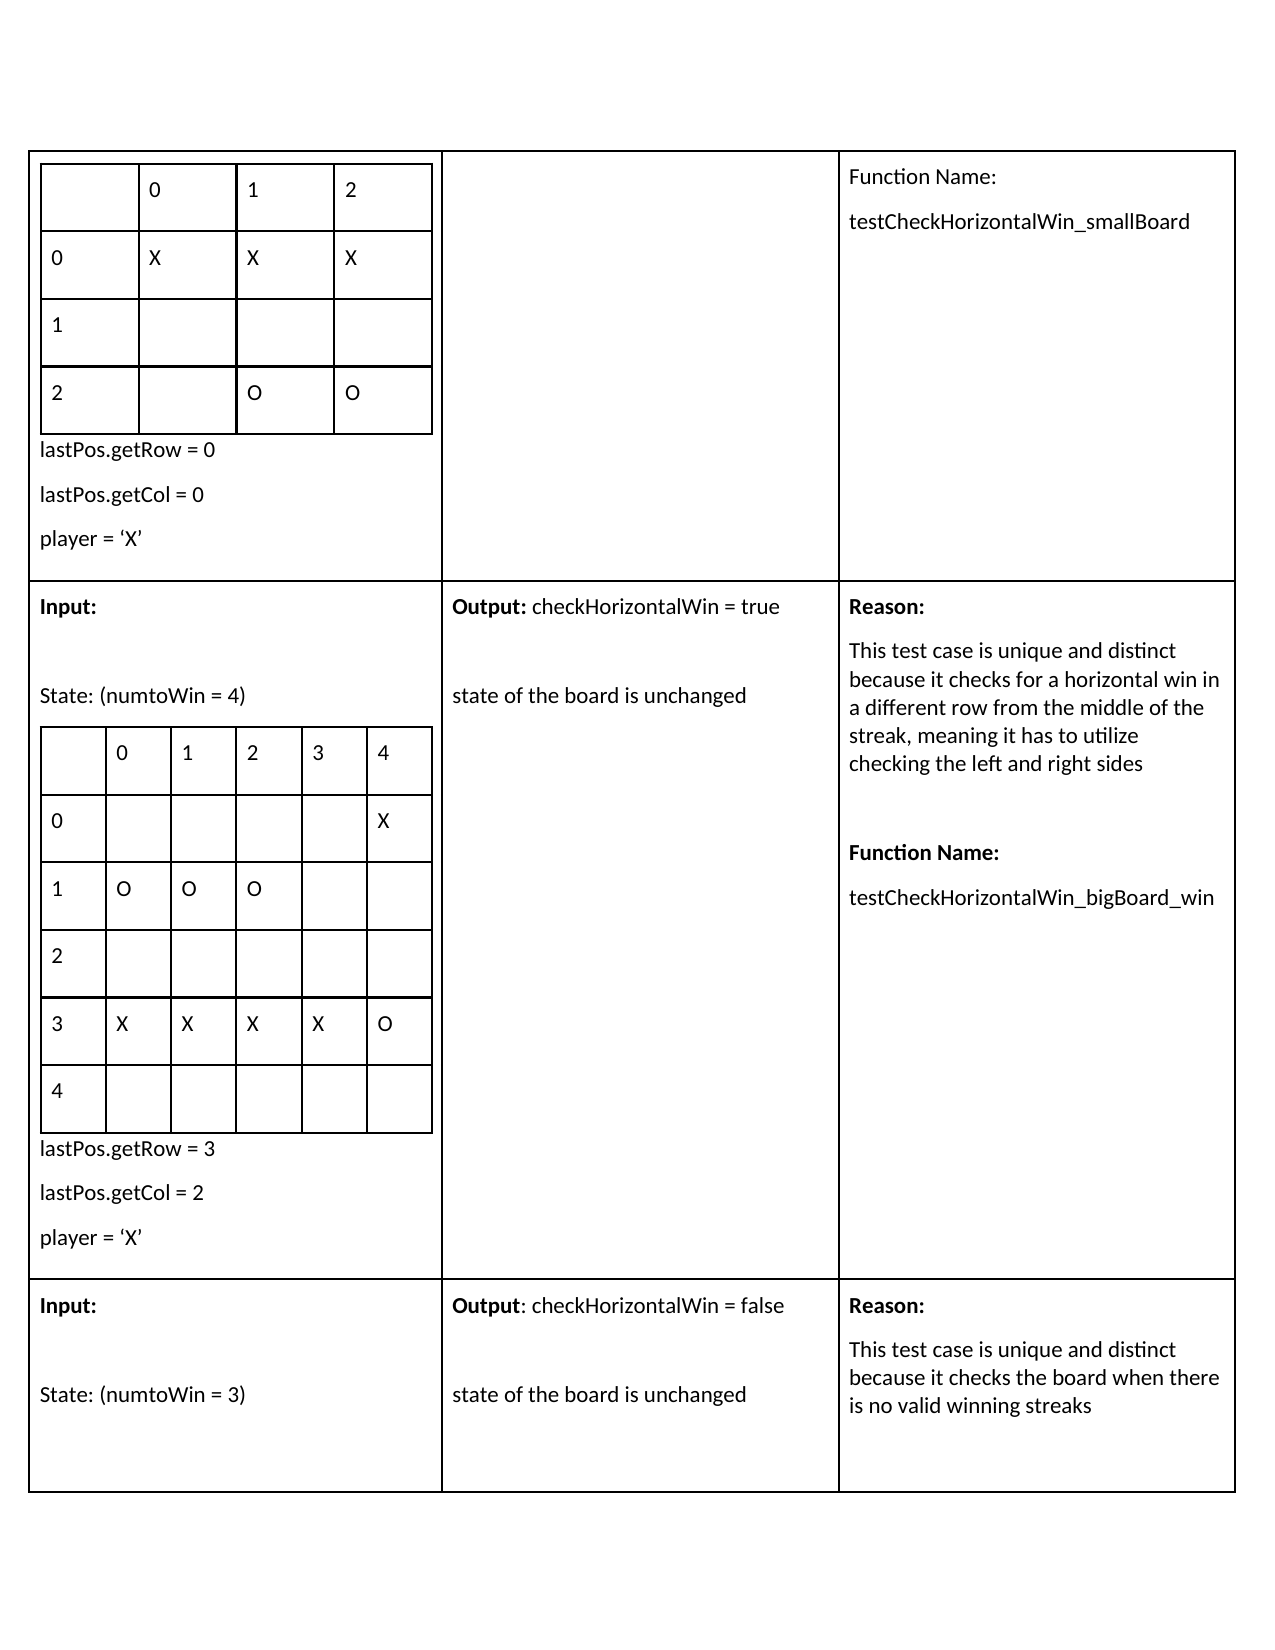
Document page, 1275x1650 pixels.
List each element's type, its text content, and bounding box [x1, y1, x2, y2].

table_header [30, 152, 441, 579]
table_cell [840, 1280, 1234, 1491]
table_cell Output: checkHorizontalWin = true state of the board is unchanged [443, 582, 838, 1278]
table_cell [443, 1280, 838, 1491]
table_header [840, 152, 1234, 579]
table_cell Input: State: (numtoWin = 4) lastPos.getRow = 3 lastPos.getCol = 2 player = ‘X’ [30, 582, 441, 1278]
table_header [443, 152, 838, 579]
table_cell Reason: This test case is unique and distinct because it checks for a horizontal win in a different row from the middle of the streak, meaning it has to utilize checking the left and right sides Function Name: testCheckHorizontalWin_bigBoard_win [840, 582, 1234, 1278]
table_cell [30, 1280, 441, 1491]
